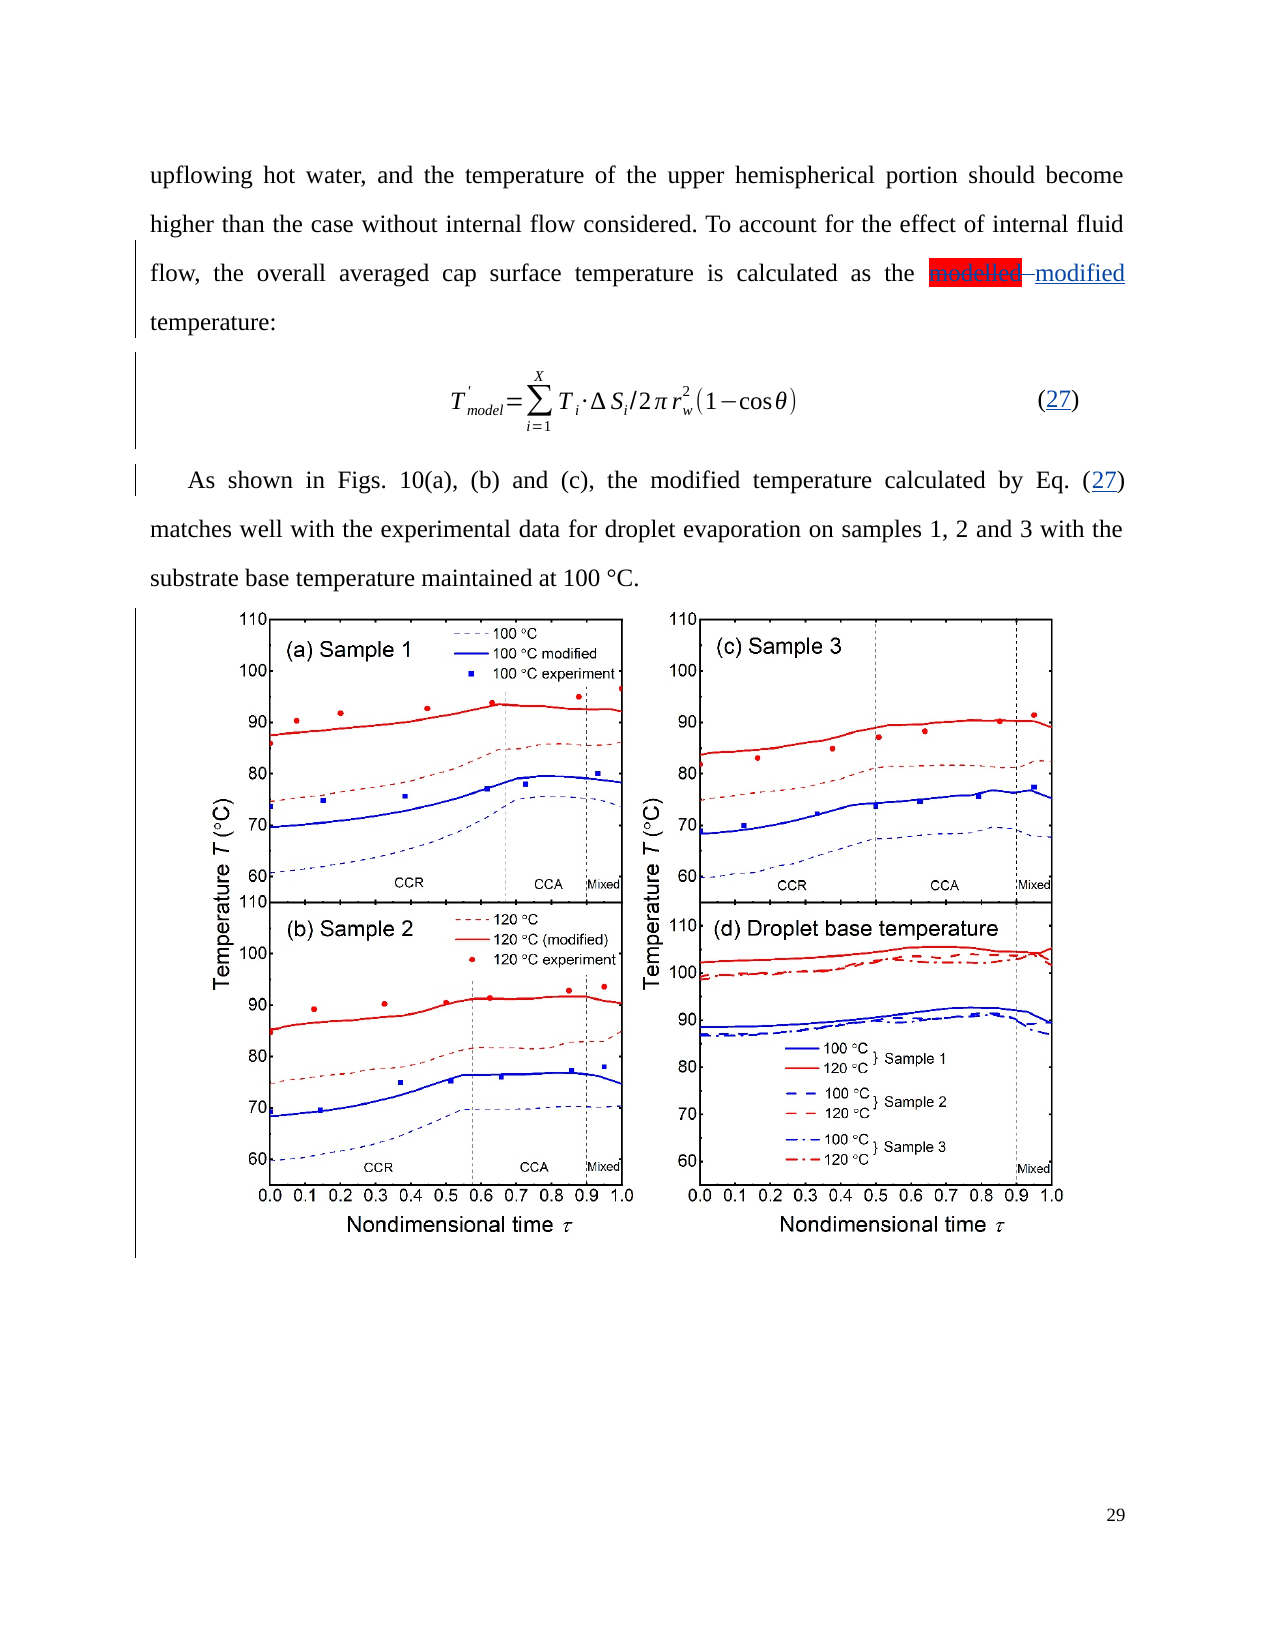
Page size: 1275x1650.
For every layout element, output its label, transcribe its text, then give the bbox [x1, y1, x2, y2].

picture [210, 608, 1065, 1239]
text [150, 159, 1125, 337]
text As shown in Figs. 10(a), (b) and (c), the modified temperature calculated by Eq. () matches well with the experimental data for droplet evaporation on samples 1, 2 and 3 with the substrate base temperature maintained at 100 °C. [150, 464, 1125, 594]
text () [150, 352, 1125, 449]
